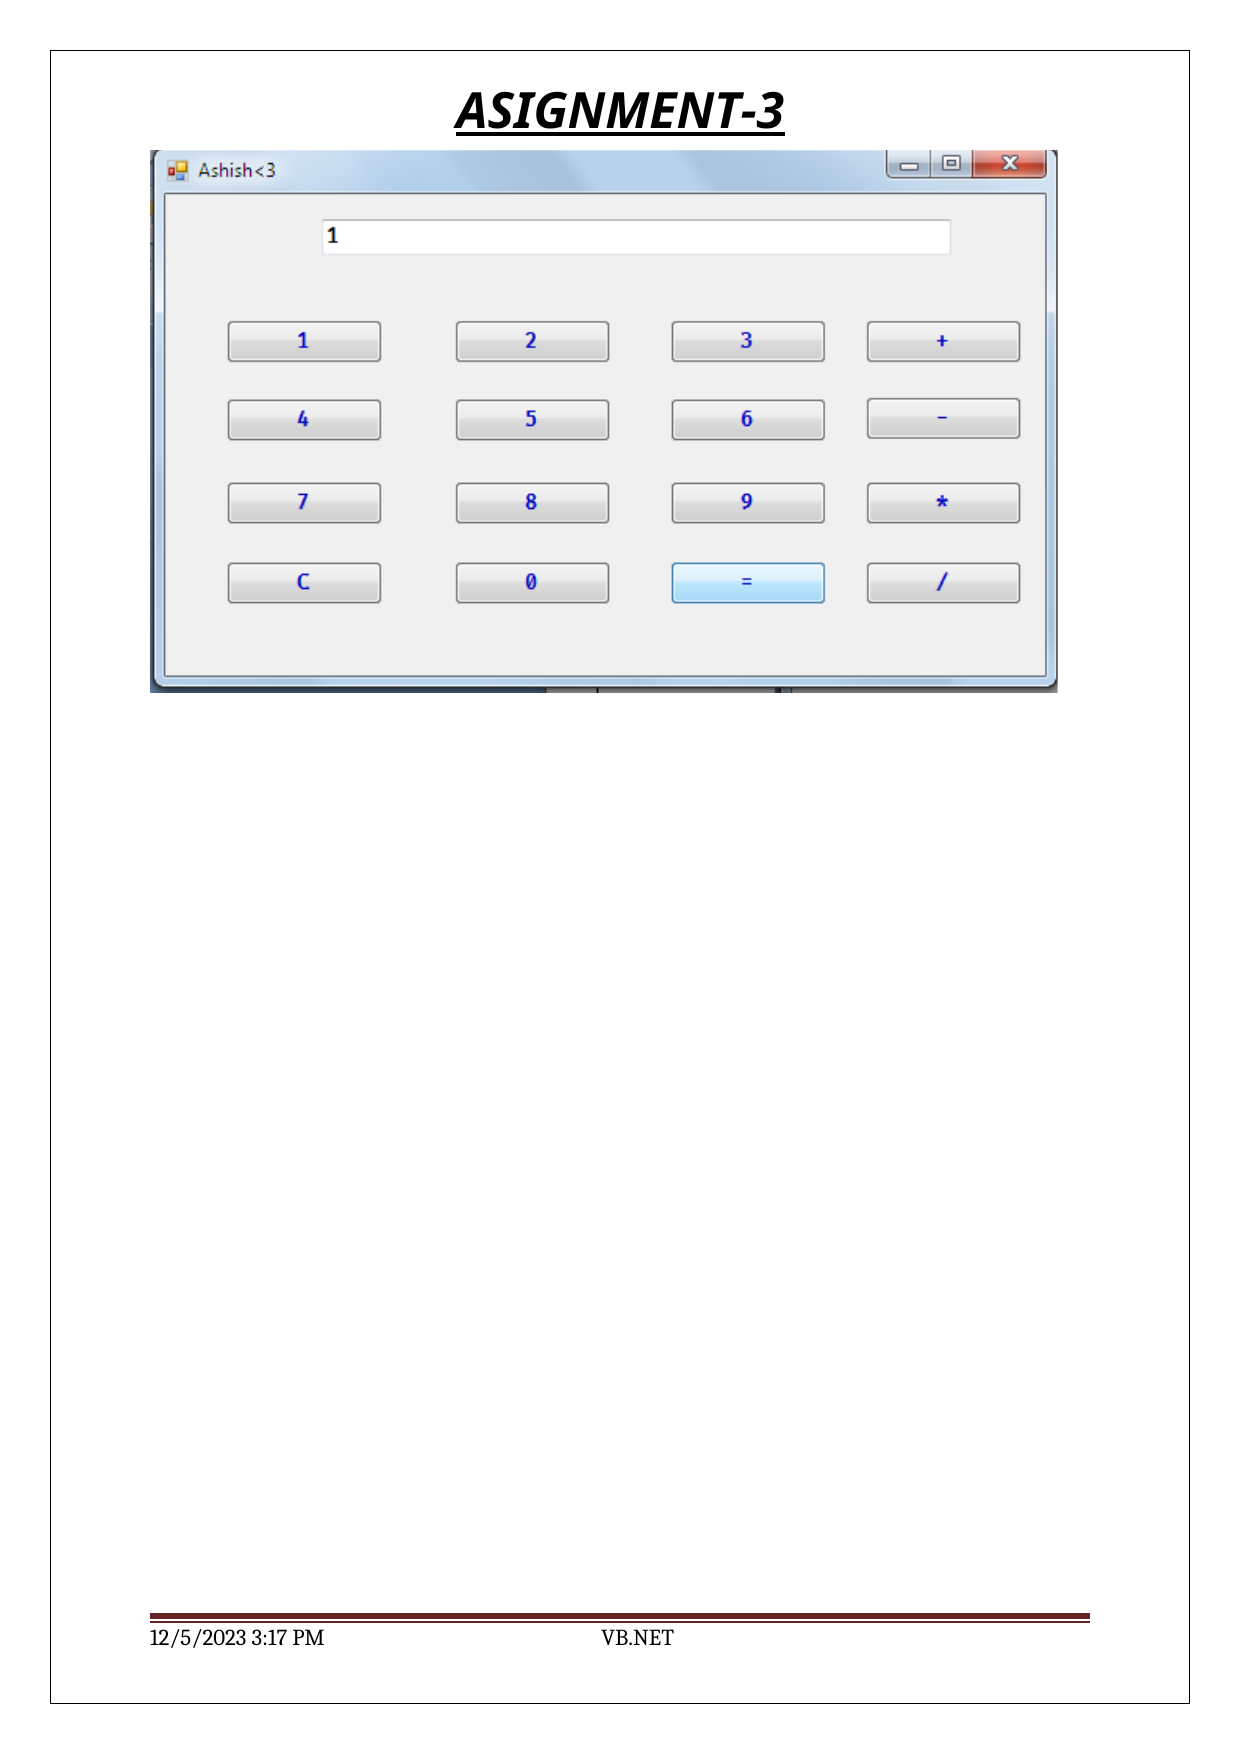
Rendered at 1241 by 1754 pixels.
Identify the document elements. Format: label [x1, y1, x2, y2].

picture [150, 150, 1058, 693]
